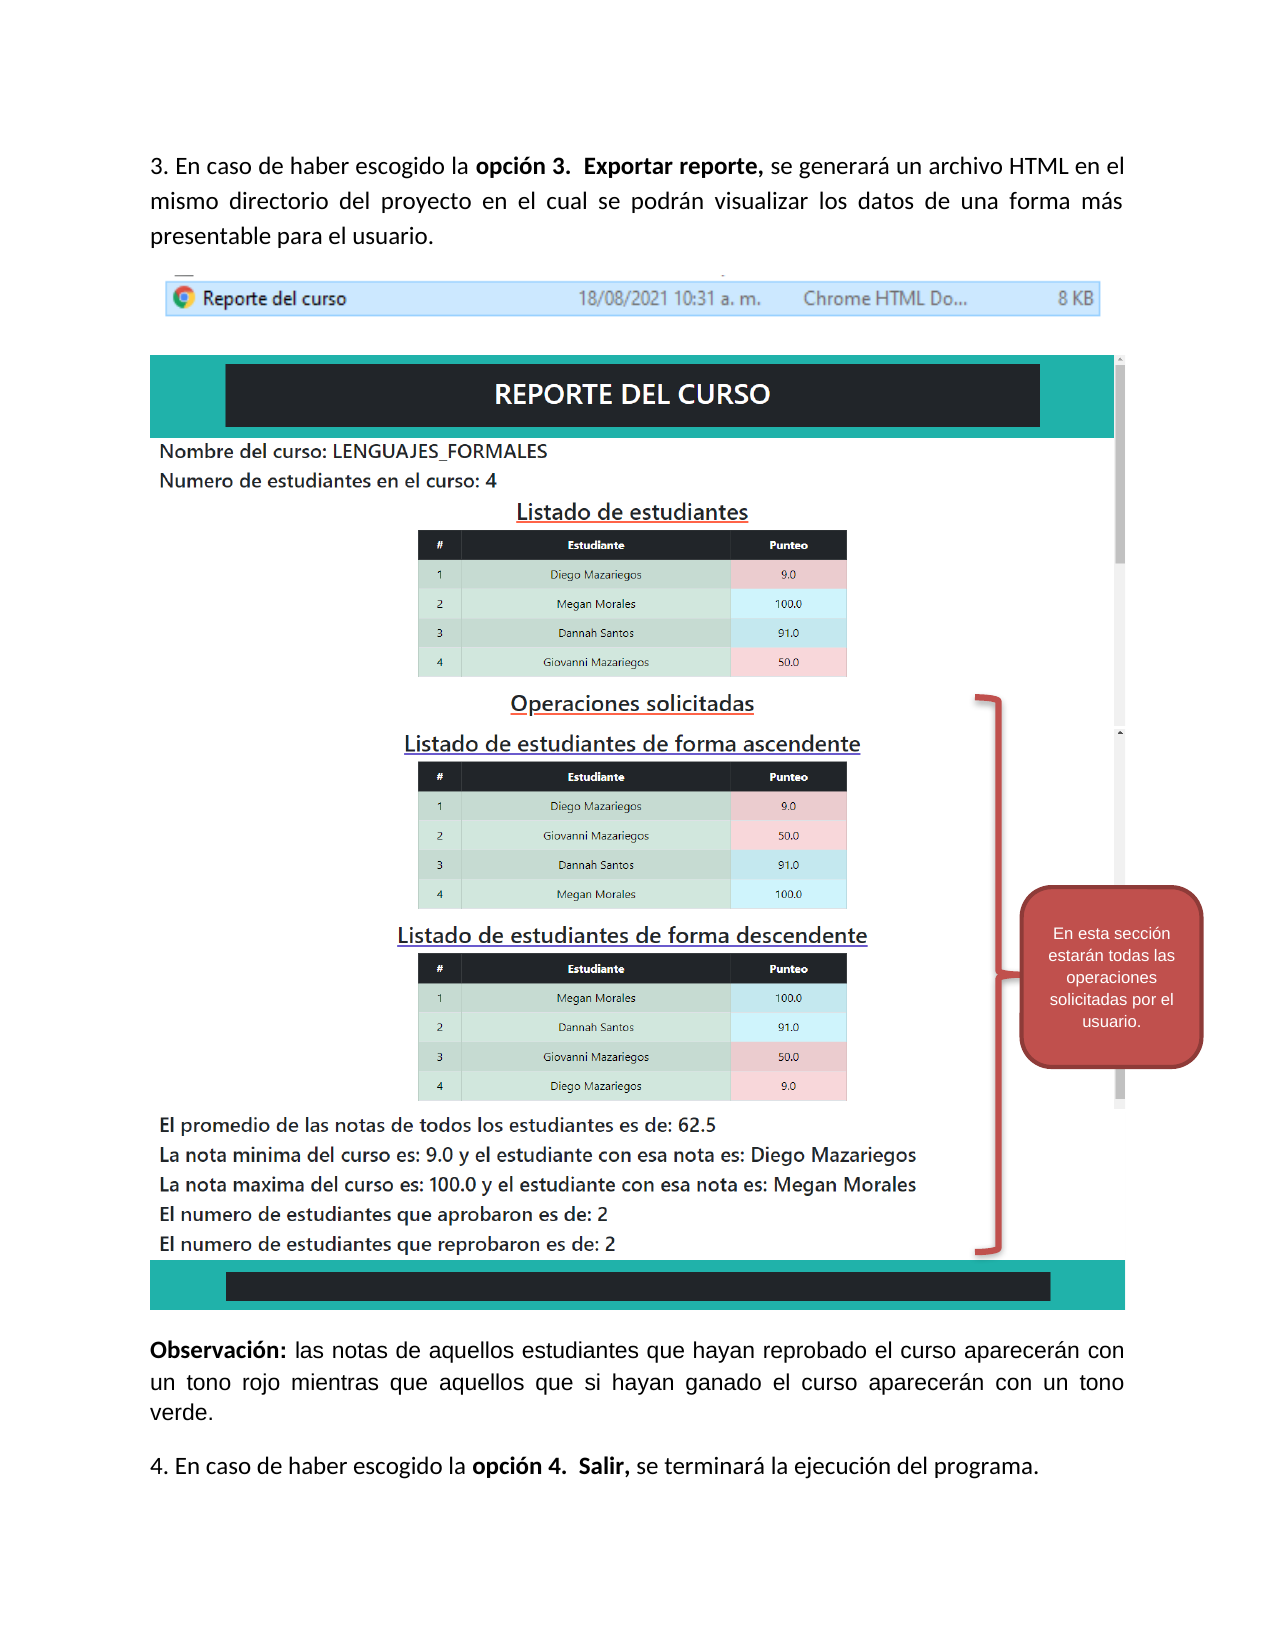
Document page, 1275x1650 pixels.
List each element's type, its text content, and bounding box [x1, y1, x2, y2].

picture [150, 355, 1125, 726]
picture [150, 275, 1110, 331]
picture [150, 729, 997, 1109]
picture [1002, 729, 1125, 971]
text 4. En caso de haber escogido la opción 4. Salir, se terminará la ejecución del programa. [150, 1450, 1125, 1480]
text 3. En caso de haber escogido la opción 3. Exportar reporte, se generará un archivo HTML en el mismo directorio del proyecto en el cual se podrán visualizar los datos de una forma más presentable para el usuario. [150, 150, 1125, 251]
text Observación: las notas de aquellos estudiantes que hayan reprobado el curso aparecerán con un tono rojo mientras que aquellos que si hayan ganado el curso aparecerán con un tono verde. [150, 1334, 1125, 1425]
picture [1002, 978, 1125, 1109]
picture [150, 1112, 1125, 1310]
